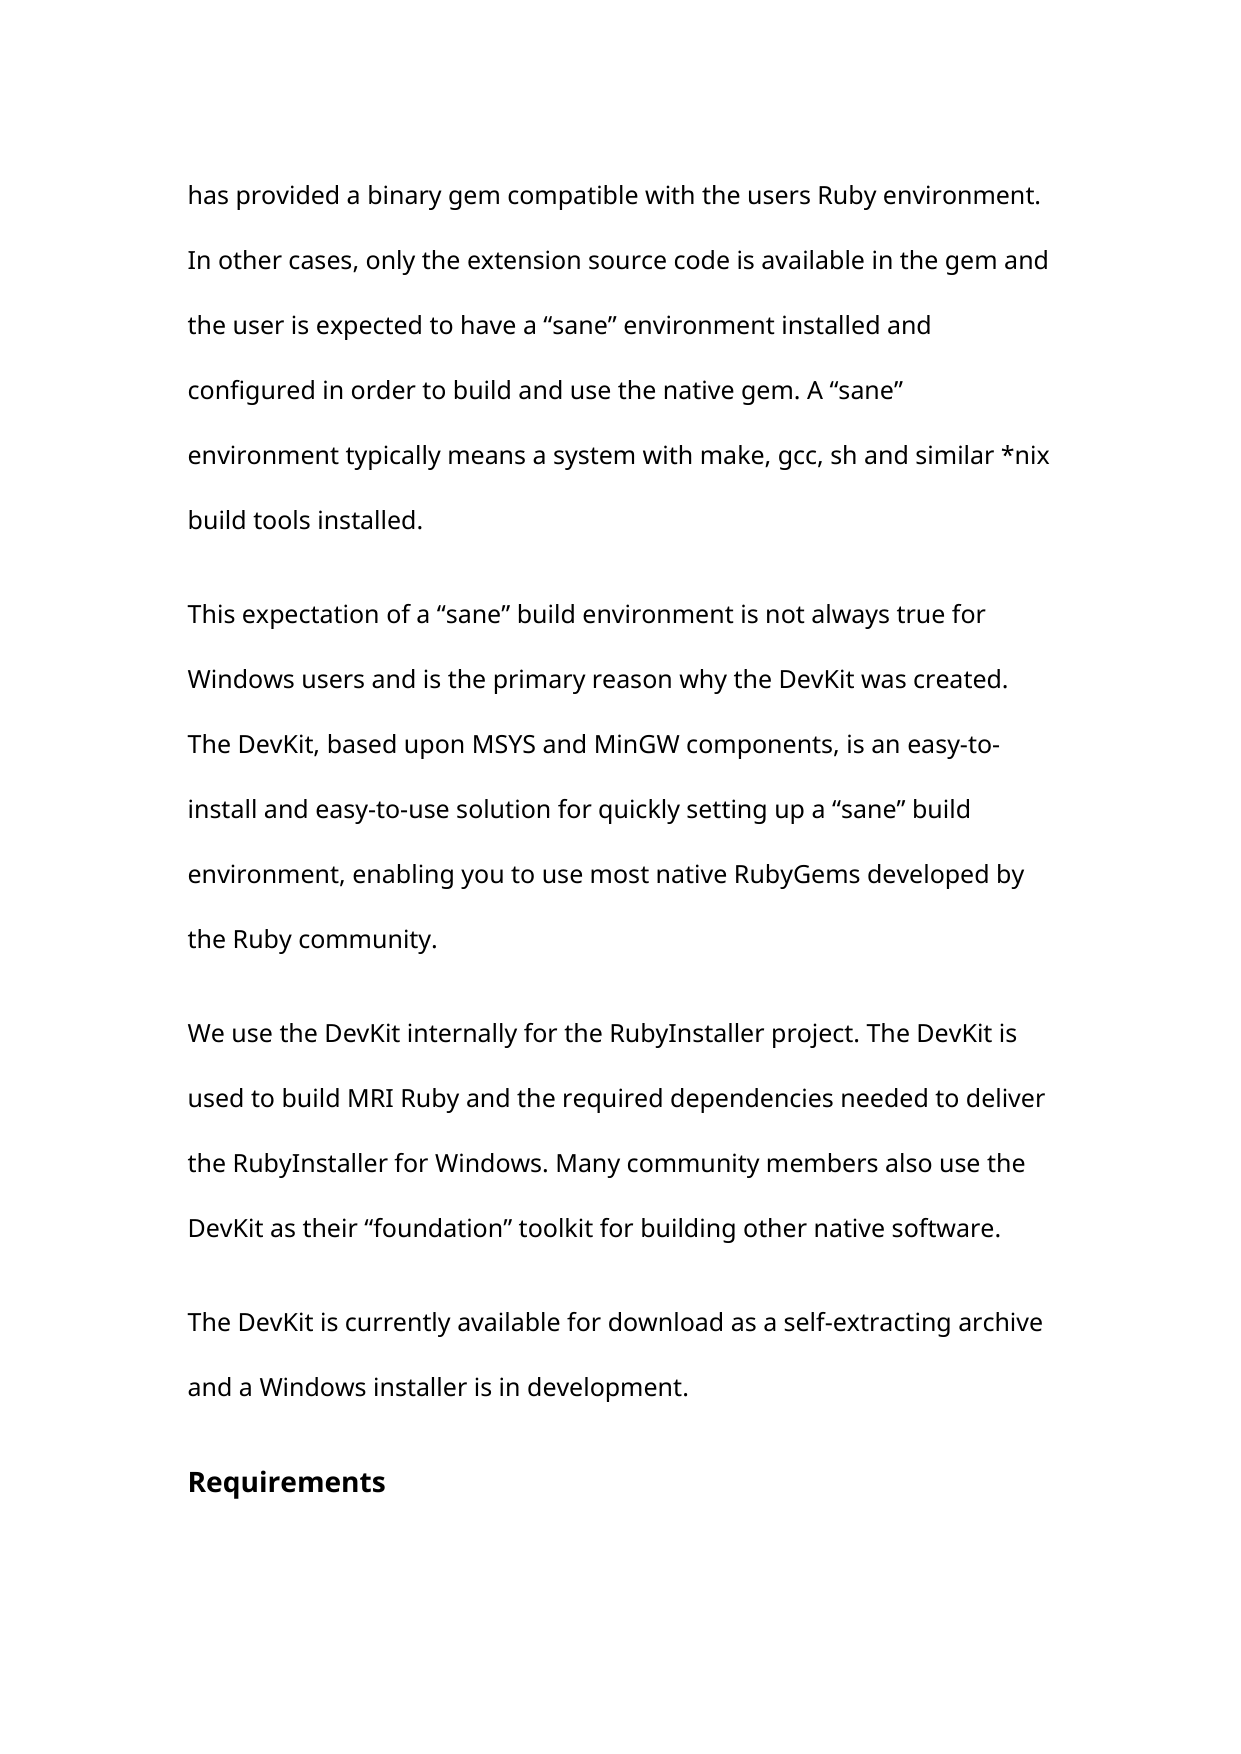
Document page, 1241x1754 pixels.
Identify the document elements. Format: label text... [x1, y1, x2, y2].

text This expectation of a “sane” build environment is not always true for Windows users and is the primary reason why the DevKit was created. The DevKit, based upon MSYS and MinGW components, is an easy-to-install and easy-to-use solution for quickly setting up a “sane” build environment, enabling you to use most native RubyGems developed by the Ruby community. [187, 581, 1053, 971]
text We use the DevKit internally for the RubyInstaller project. The DevKit is used to build MRI Ruby and the required dependencies needed to deliver the RubyInstaller for Windows. Many community members also use the DevKit as their “foundation” toolkit for building other native software. [187, 1000, 1053, 1260]
text The DevKit is currently available for download as a self-extracting archive and a Windows installer is in development. [187, 1289, 1053, 1419]
text Requirements [187, 1449, 1053, 1514]
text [187, 162, 1053, 552]
